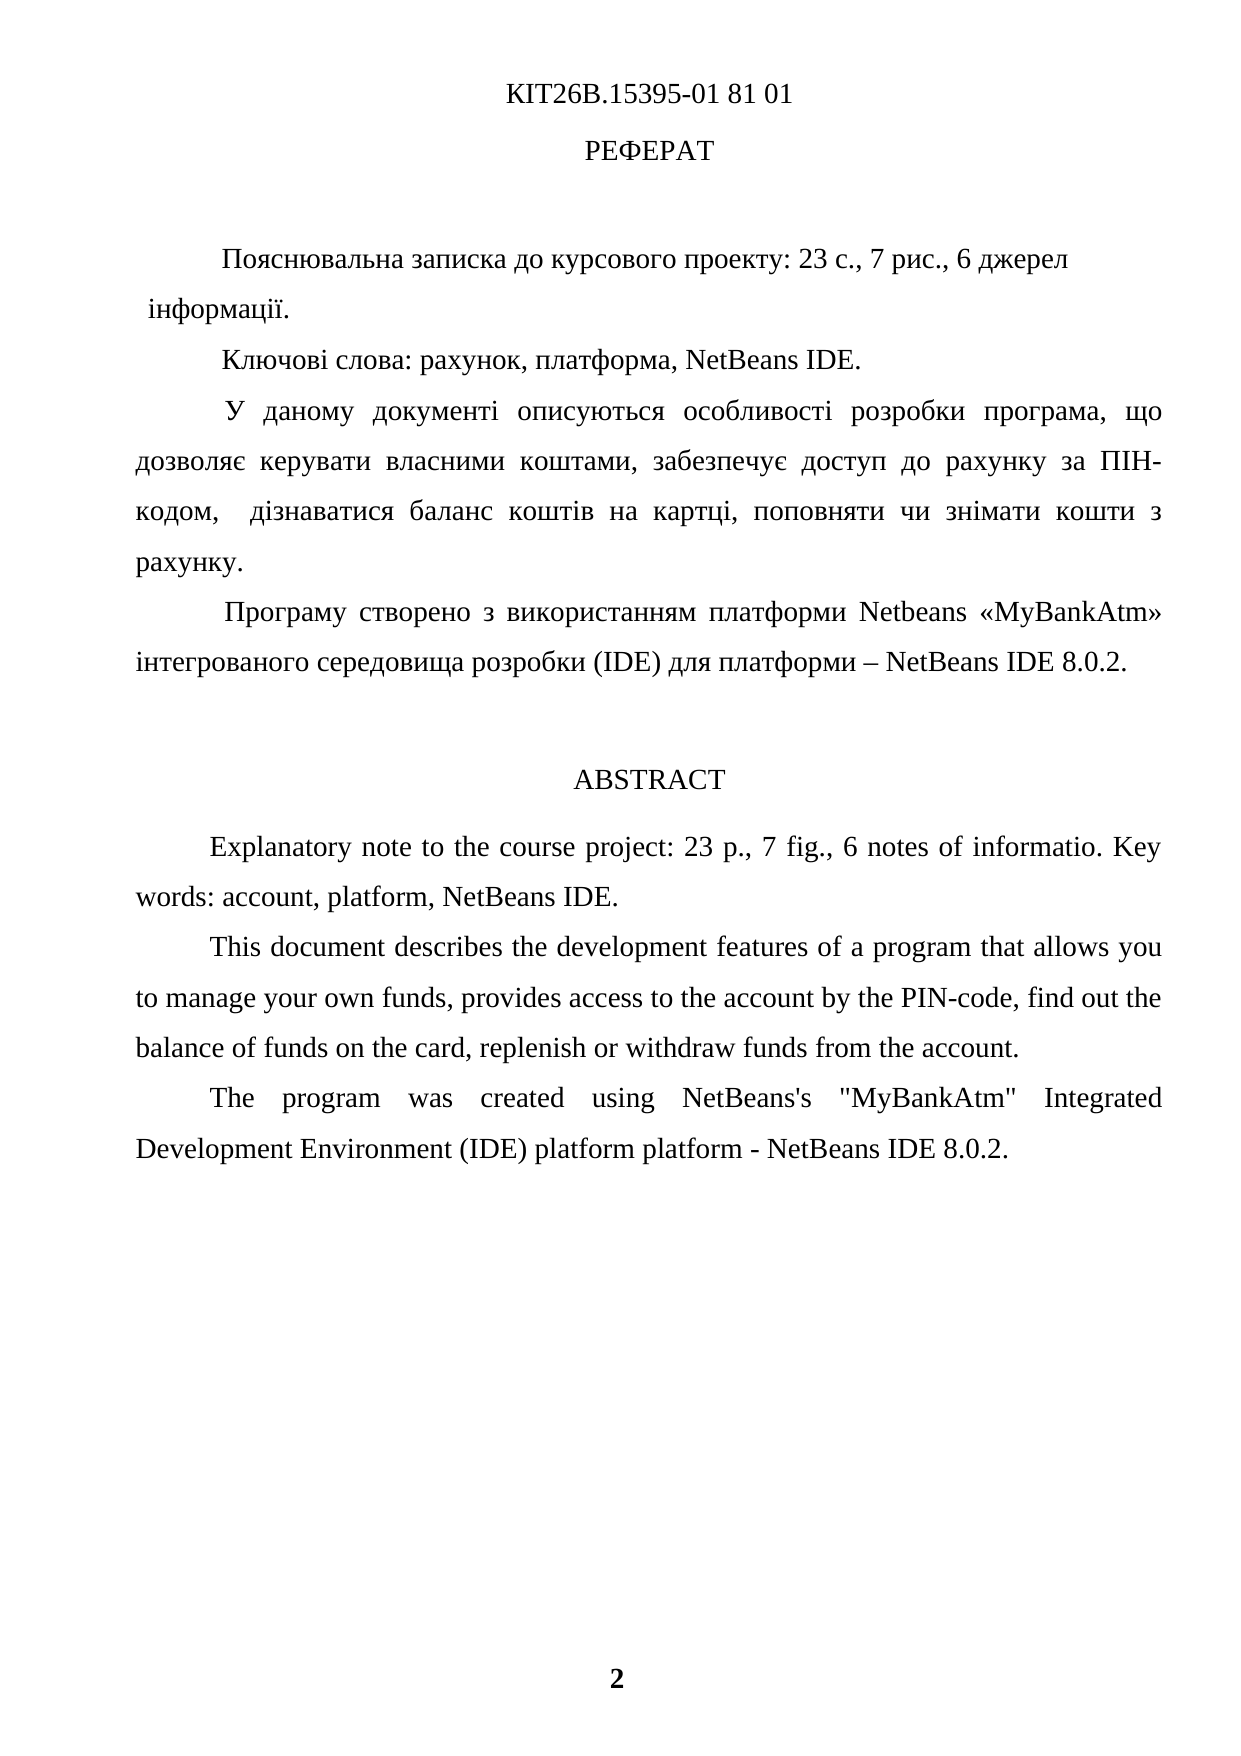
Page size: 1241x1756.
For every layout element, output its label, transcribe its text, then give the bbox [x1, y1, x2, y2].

text Пояснювальна записка до курсового проекту: 23 с., 7 рис., 6 джерел інформації. [148, 241, 1163, 325]
text This document describes the development features of a program that allows you to manage your own funds, provides access to the account by the PIN-code, find out the balance of funds on the card, replenish or withdraw funds from the account. [135, 929, 1163, 1064]
text Ключові слова: рахунок, платформа, NetBeans IDE. [221, 342, 1163, 376]
text The program was created using NetBeans's "MyBankAtm" Integrated Development Environment (IDE) platform platform - NetBeans IDE 8.0.2. [135, 1081, 1163, 1164]
text РЕФЕРАТ [135, 133, 1163, 167]
text Explanatory note to the course project: 23 p., 7 fig., 6 notes of informatio. Key words: account, platform, NetBeans IDE. [135, 829, 1163, 913]
text Програму створено з використанням платформи Netbeans «MyBankAtm» інтегрованого середовища розробки (IDE) для платформи – NetBeans IDE 8.0.2. [135, 594, 1163, 678]
subtitle 2 [135, 1662, 1098, 1695]
text У даному документі описуються особливості розробки програма, що дозволяє керувати власними коштами, забезпечує доступ до рахунку за ПІН-кодом, дізнаватися баланс коштів на картці, поповняти чи знімати кошти з рахунку. [135, 393, 1163, 577]
text ABSTRACT [135, 762, 1163, 795]
